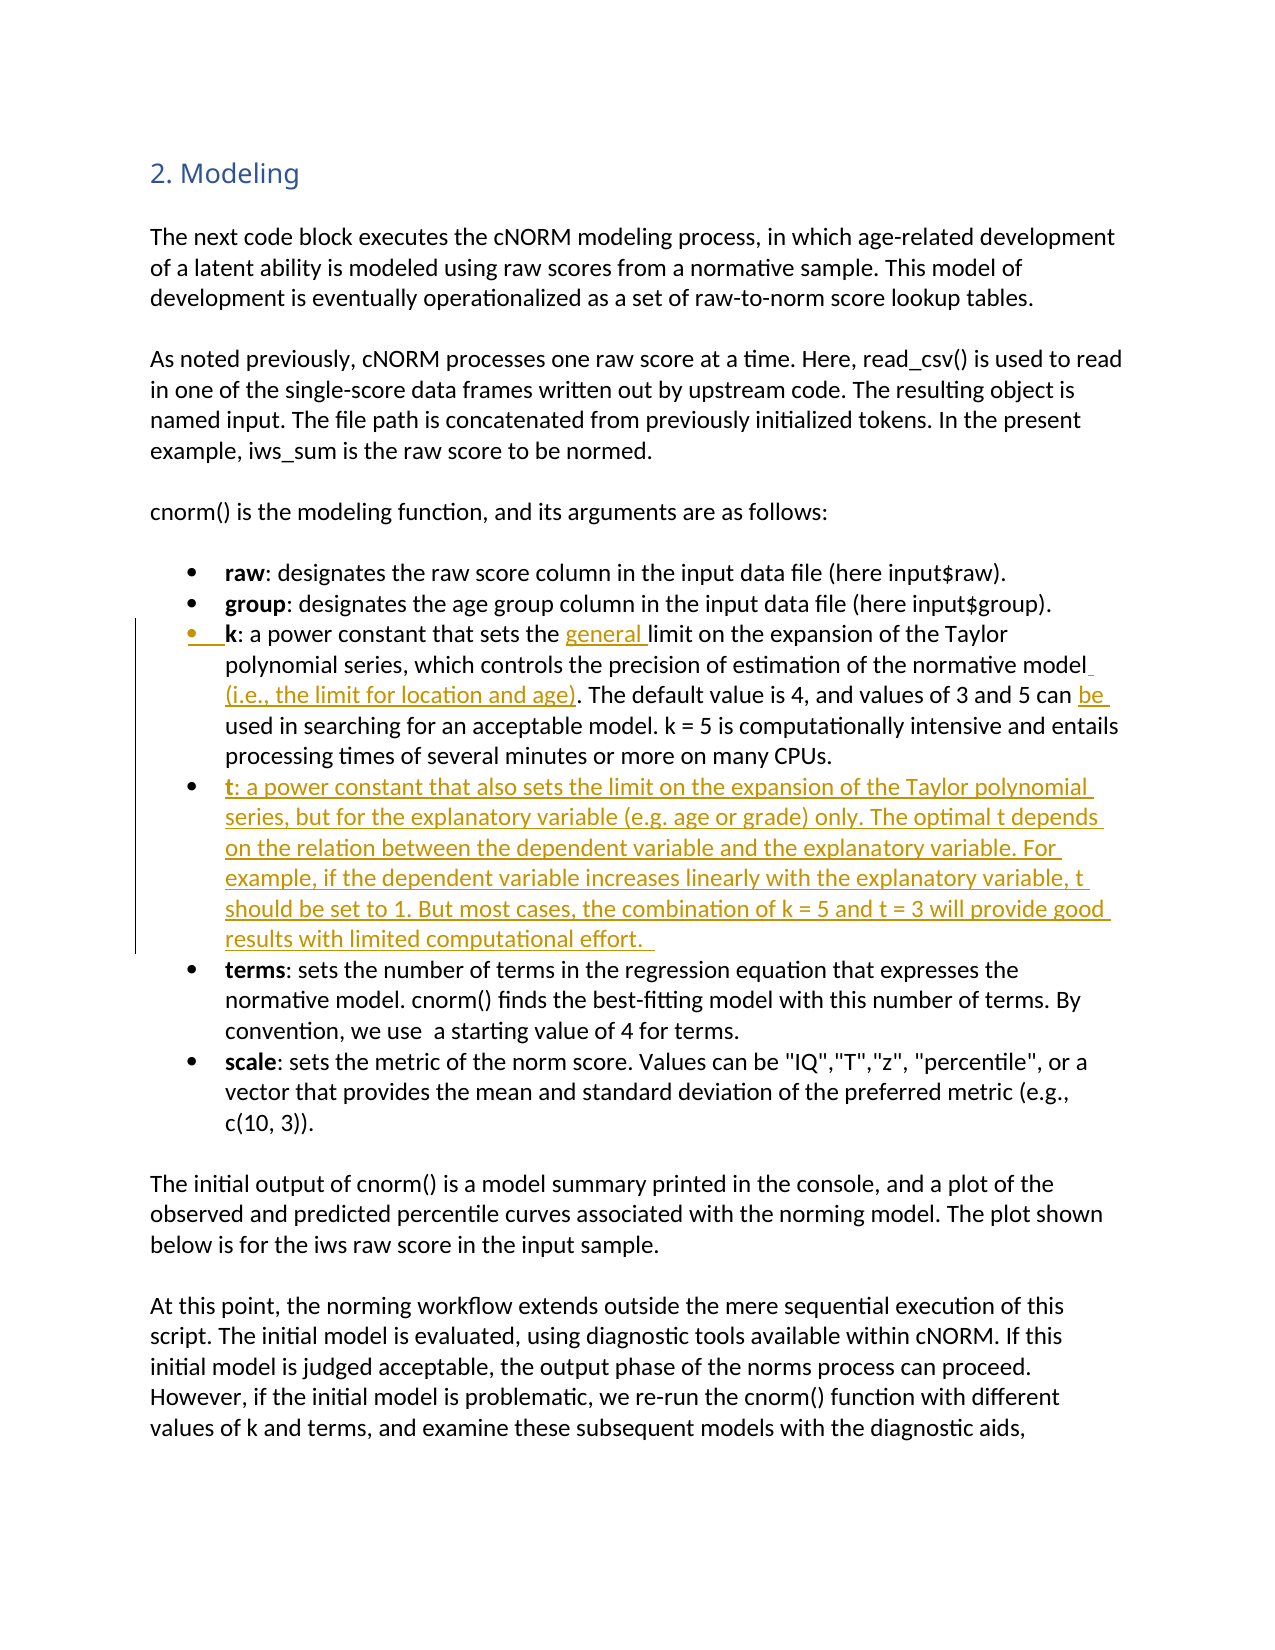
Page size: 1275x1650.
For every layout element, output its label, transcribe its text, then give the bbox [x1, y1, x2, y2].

list raw: designates the raw score column in the input data file (here input$raw). [187, 557, 1125, 588]
list group: designates the age group column in the input data file (here input$group). [187, 588, 1125, 618]
list k: a power constant that sets the limit on the expansion of the Taylor polynomial series, which controls the precision of estimation of the normative model. The default value is 4, and values of 3 and 5 can used in searching for an acceptable model. k = 5 is computationally intensive and entails processing times of several minutes or more on many CPUs. [187, 618, 1125, 771]
text The next code block executes the cNORM modeling process, in which age-related development of a latent ability is modeled using raw scores from a normative sample. This model of development is eventually operationalized as a set of raw-to-norm score lookup tables. [150, 222, 1125, 313]
text As noted previously, cNORM processes one raw score at a time. Here, read_csv() is used to read in one of the single-score data frames written out by upstream code. The resulting object is named input. The file path is concatenated from previously initialized tokens. In the present example, iws_sum is the raw score to be normed. [150, 344, 1125, 466]
subtitle 2. Modeling [150, 154, 1125, 191]
text The initial output of cnorm() is a model summary printed in the console, and a plot of the observed and predicted percentile curves associated with the norming model. The plot shown below is for the iws raw score in the input sample. [150, 1168, 1125, 1259]
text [150, 1290, 1125, 1442]
text cnorm() is the modeling function, and its arguments are as follows: [150, 496, 1125, 527]
list scale: sets the metric of the norm score. Values can be "IQ","T","z", "percentile", or a vector that provides the mean and standard deviation of the preferred metric (e.g., c(10, 3)). [187, 1046, 1125, 1137]
list terms: sets the number of terms in the regression equation that expresses the normative model. cnorm() finds the best-fitting model with this number of terms. By convention, we use a starting value of 4 for terms. [187, 954, 1125, 1046]
